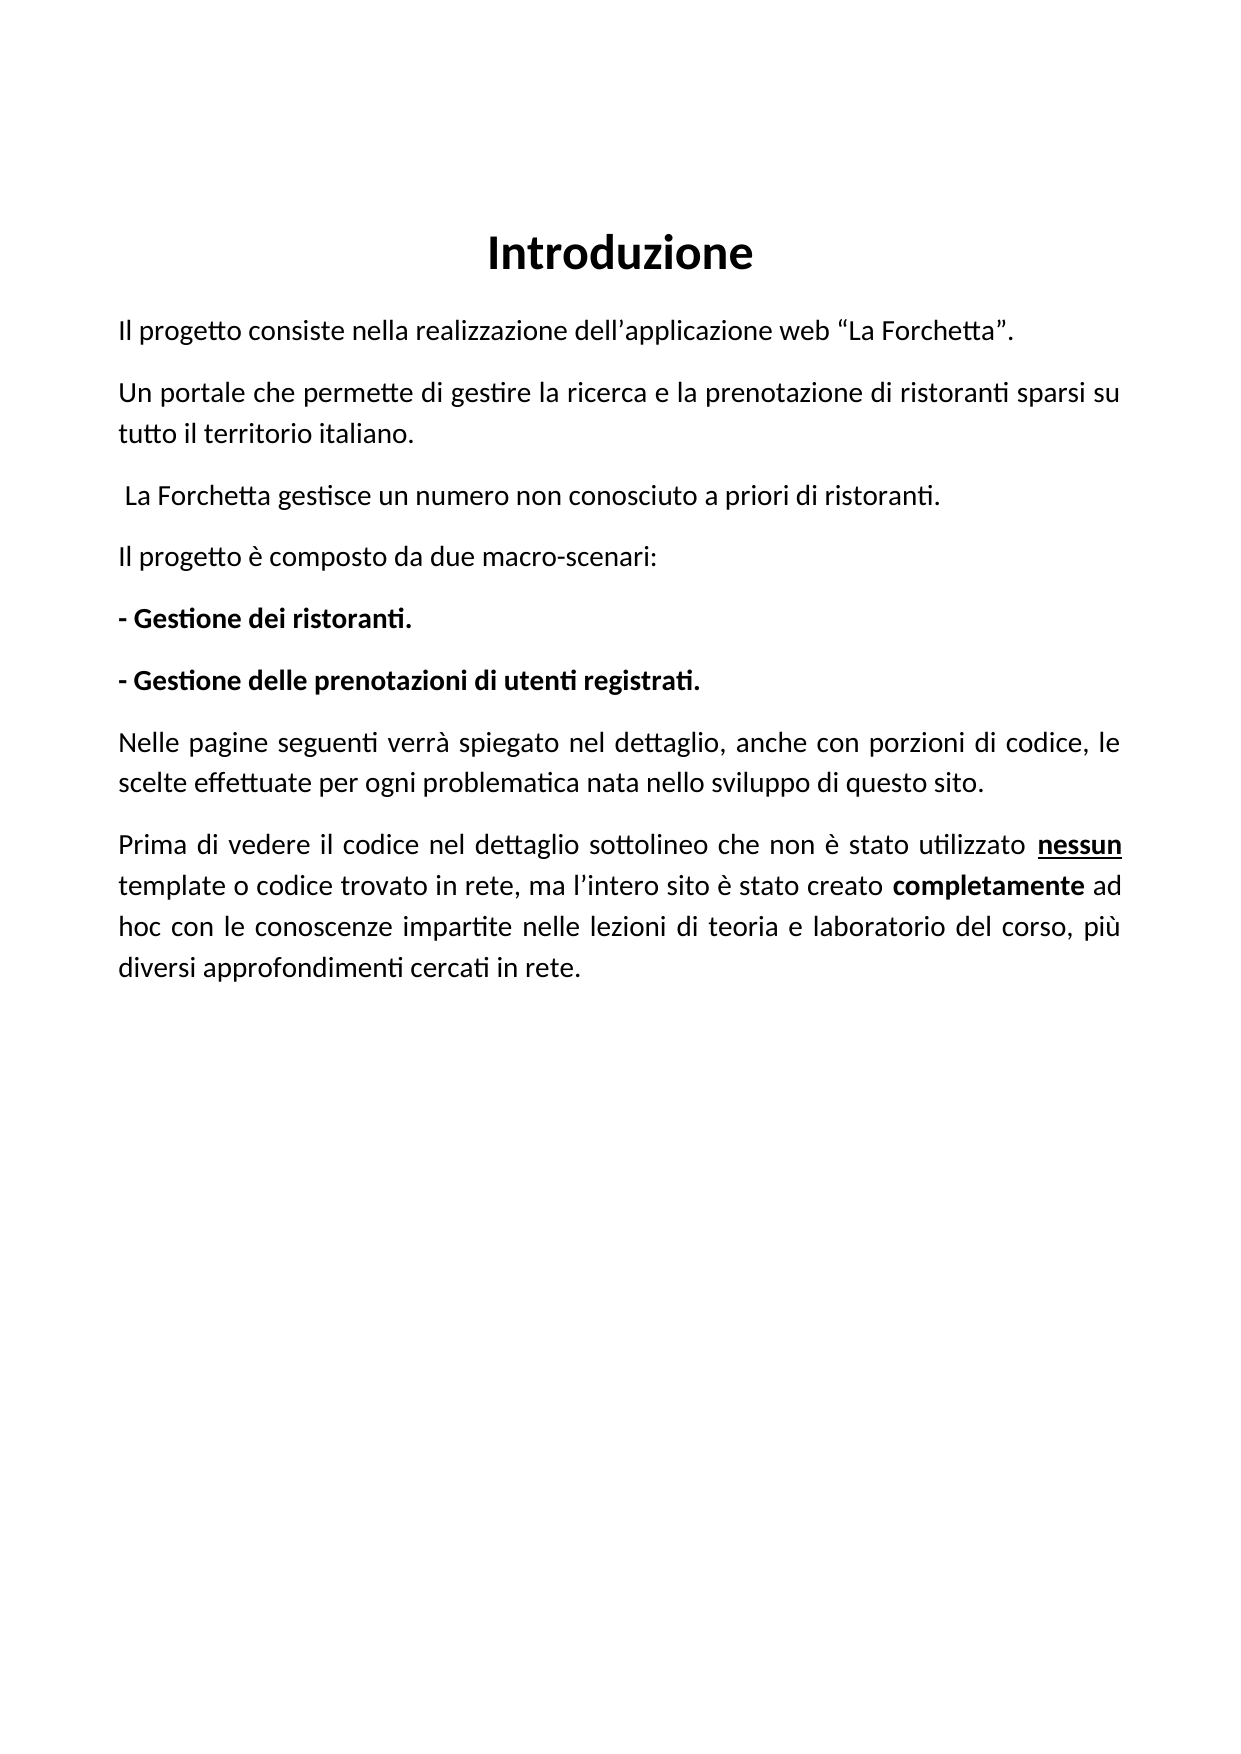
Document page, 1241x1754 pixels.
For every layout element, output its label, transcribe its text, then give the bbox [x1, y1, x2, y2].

text Introduzione [118, 221, 1122, 282]
text Il progetto consiste nella realizzazione dell’applicazione web “La Forchetta”. [118, 312, 1122, 348]
text Il progetto è composto da due macro-scenari: [118, 538, 1122, 574]
text - Gestione delle prenotazioni di utenti registrati. [118, 662, 1122, 697]
text - Gestione dei ristoranti. [118, 600, 1122, 636]
text Prima di vedere il codice nel dettaglio sottolineo che non è stato utilizzato nessun template o codice trovato in rete, ma l’intero sito è stato creato completamente ad hoc con le conoscenze impartite nelle lezioni di teoria e laboratorio del corso, più diversi approfondimenti cercati in rete. [118, 826, 1122, 985]
text Nelle pagine seguenti verrà spiegato nel dettaglio, anche con porzioni di codice, le scelte effettuate per ogni problematica nata nello sviluppo di questo sito. [118, 724, 1122, 800]
text La Forchetta gestisce un numero non conosciuto a priori di ristoranti. [118, 477, 1122, 512]
text Un portale che permette di gestire la ricerca e la prenotazione di ristoranti sparsi su tutto il territorio italiano. [118, 374, 1122, 450]
